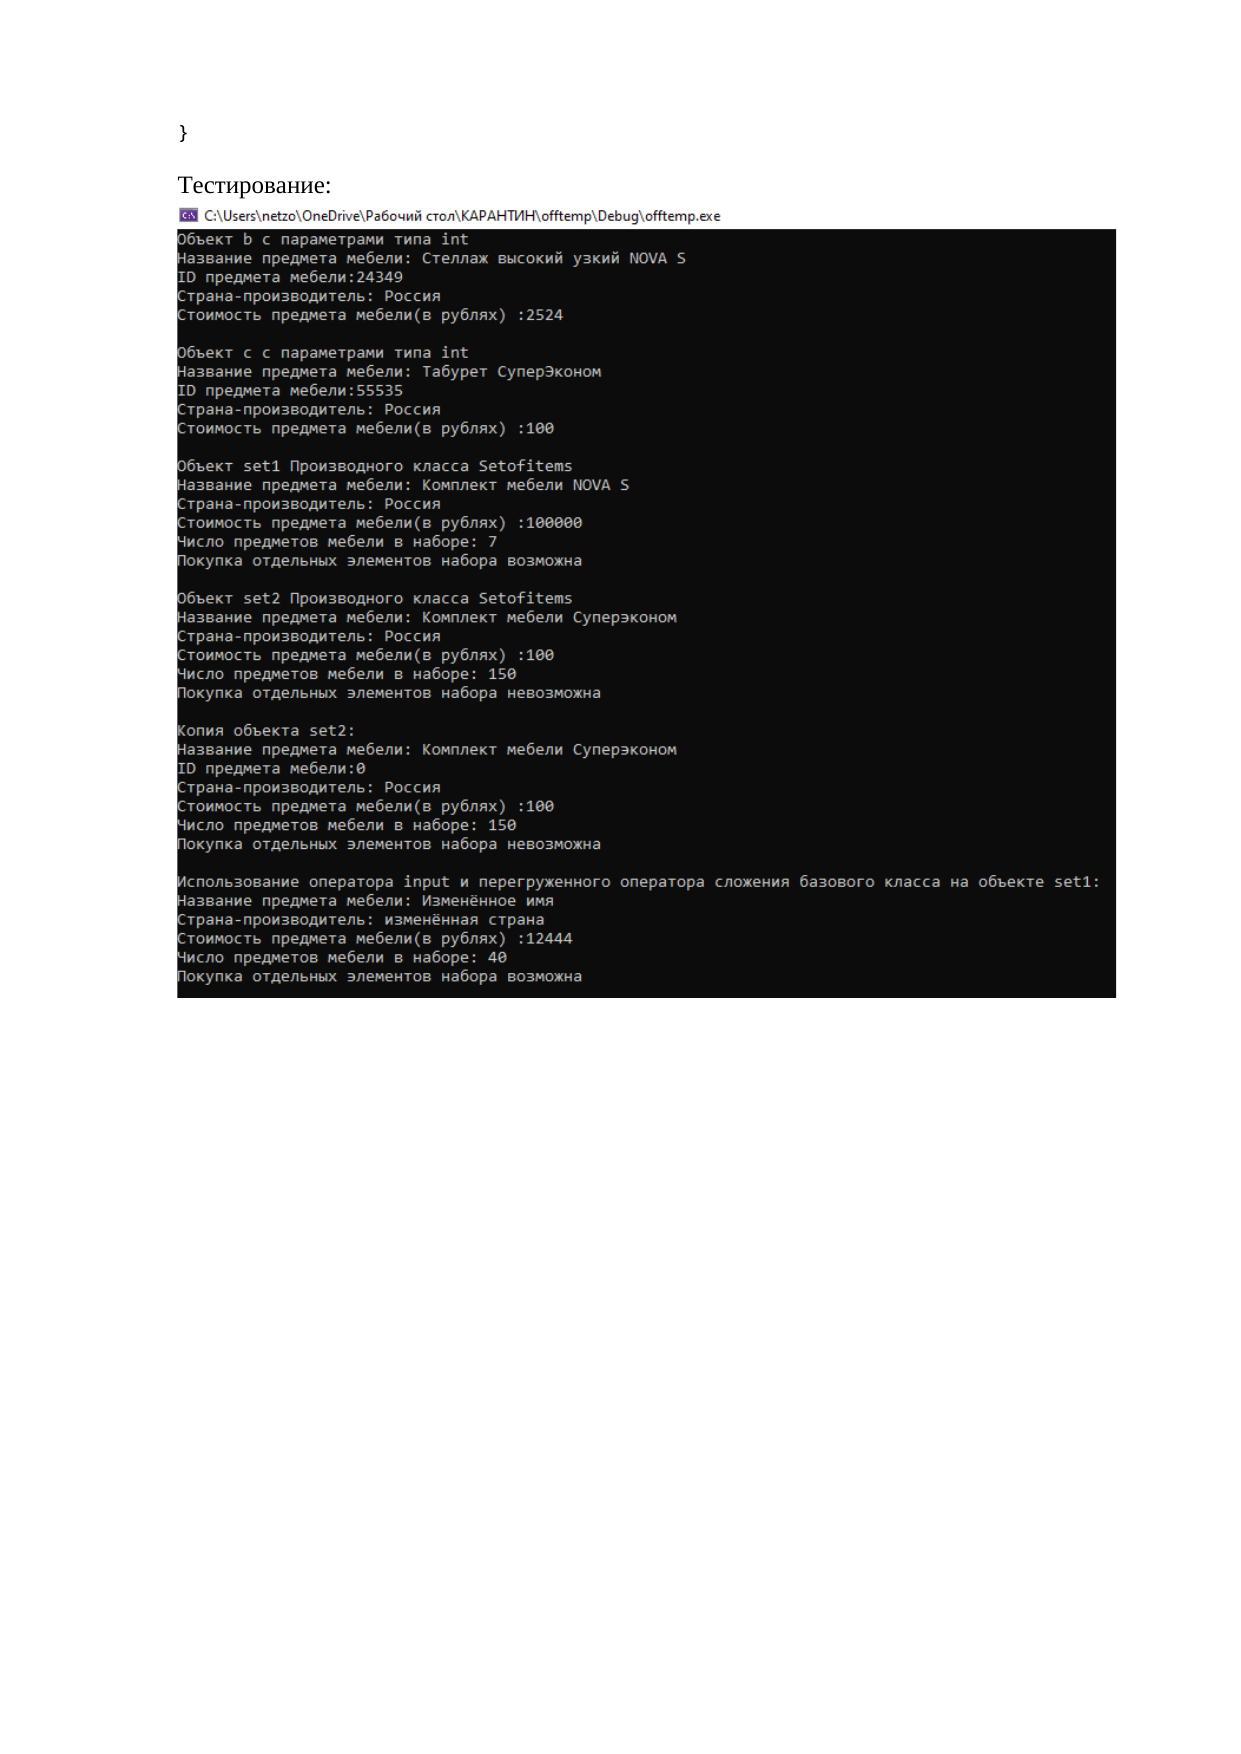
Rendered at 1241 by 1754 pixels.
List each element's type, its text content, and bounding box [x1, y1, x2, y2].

picture [177, 202, 1117, 998]
text } [177, 118, 1152, 145]
